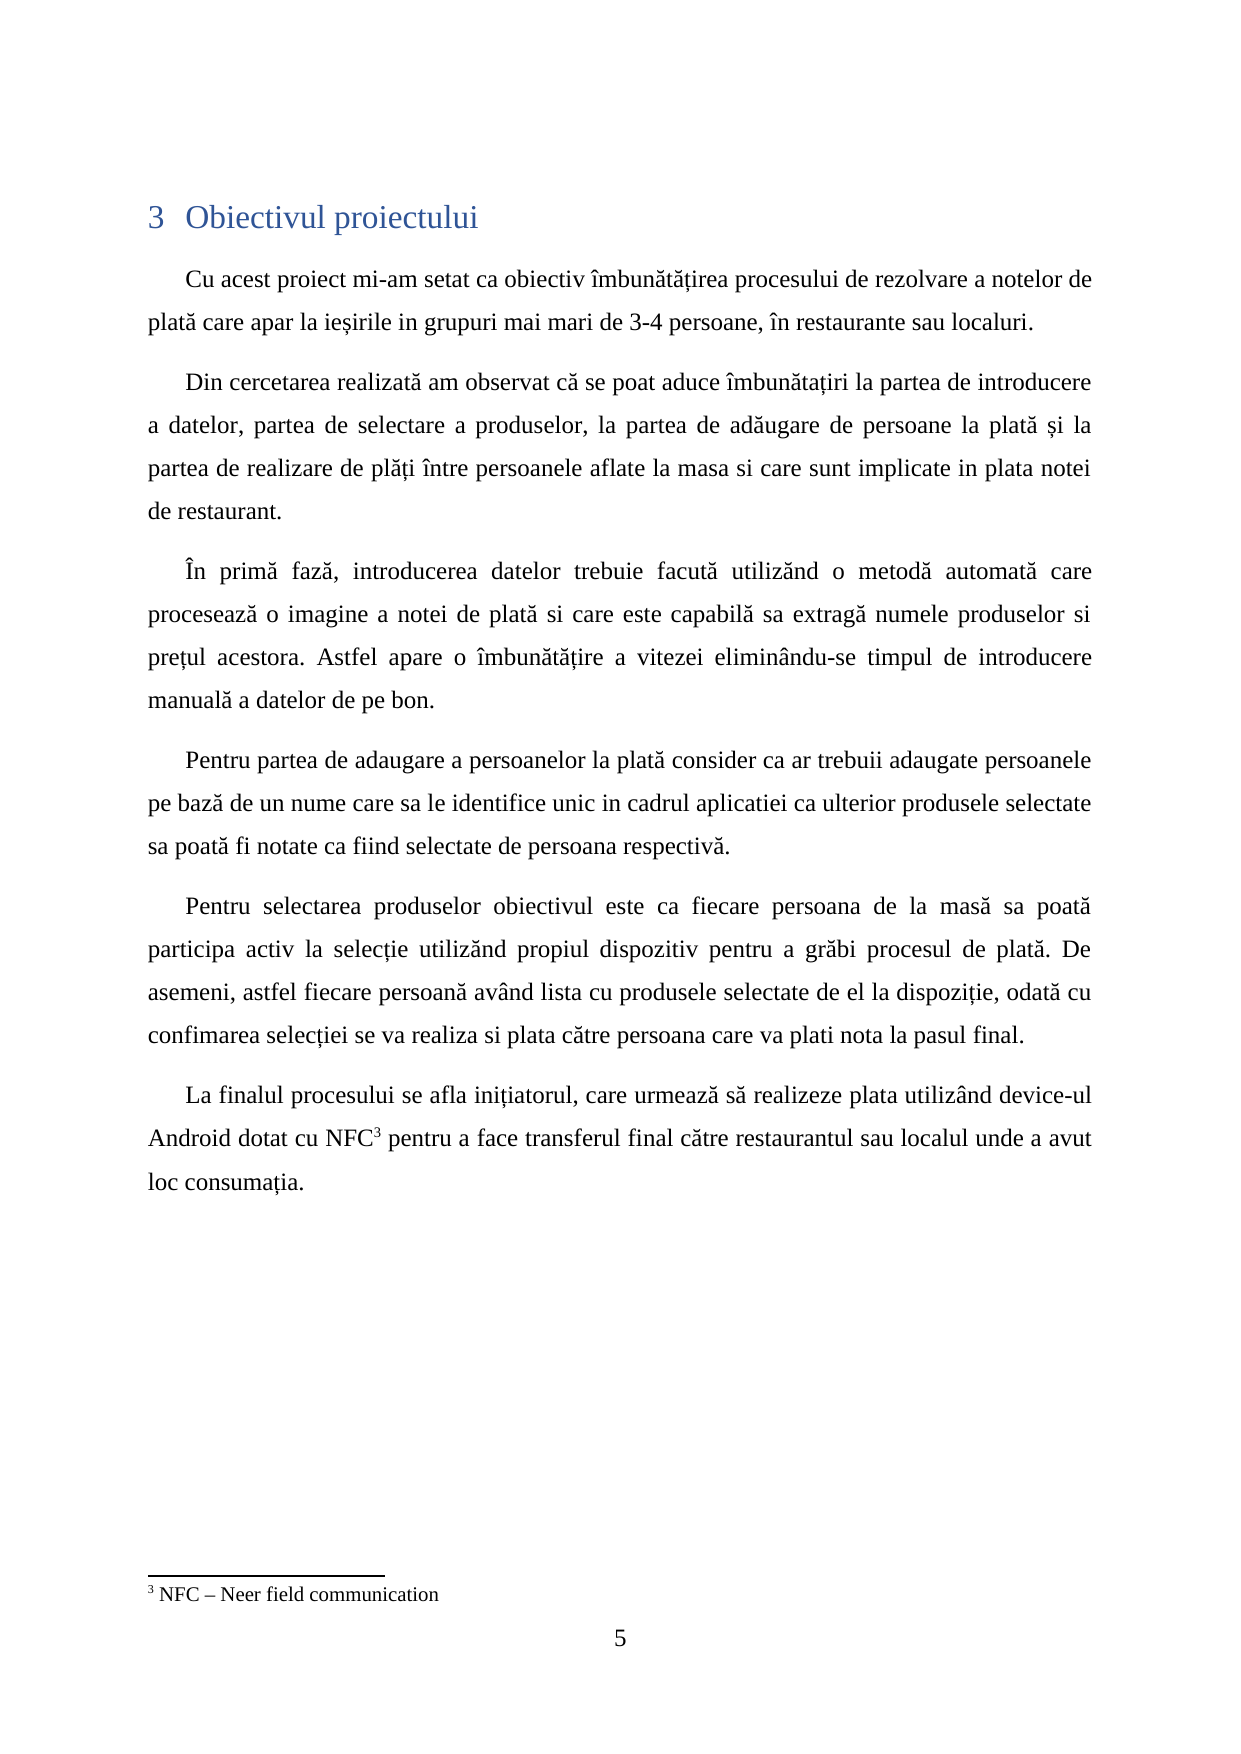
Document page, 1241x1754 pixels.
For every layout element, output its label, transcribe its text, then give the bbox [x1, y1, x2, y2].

subtitle Obiectivul proiectului [148, 198, 1093, 236]
text În primă fază, introducerea datelor trebuie facută utilizănd o metodă automată care procesează o imagine a notei de plată si care este capabilă sa extragă numele produselor si prețul acestora. Astfel apare o îmbunătățire a vitezei eliminându-se timpul de introducere manuală a datelor de pe bon. [148, 556, 1093, 714]
text La finalul procesului se afla inițiatorul, care urmează să realizeze plata utilizând device-ul Android dotat cu NFC pentru a face transferul final către restaurantul sau localul unde a avut loc consumația. [148, 1080, 1093, 1195]
text Pentru selectarea produselor obiectivul este ca fiecare persoana de la masă sa poată participa activ la selecție utilizănd propiul dispozitiv pentru a grăbi procesul de plată. De asemeni, astfel fiecare persoană având lista cu produsele selectate de el la dispoziție, odată cu confimarea selecției se va realiza si plata către persoana care va plati nota la pasul final. [148, 891, 1093, 1049]
text Cu acest proiect mi-am setat ca obiectiv îmbunătățirea procesului de rezolvare a notelor de plată care apar la ieșirile in grupuri mai mari de 3-4 persoane, în restaurante sau localuri. [148, 264, 1093, 336]
text Pentru partea de adaugare a persoanelor la plată consider ca ar trebuii adaugate persoanele pe bază de un nume care sa le identifice unic in cadrul aplicatiei ca ulterior produsele selectate sa poată fi notate ca fiind selectate de persoana respectivă. [148, 745, 1093, 860]
text Din cercetarea realizată am observat că se poat aduce îmbunătațiri la partea de introducere a datelor, partea de selectare a produselor, la partea de adăugare de persoane la plată și la partea de realizare de plăți între persoanele aflate la masa si care sunt implicate in plata notei de restaurant. [148, 367, 1093, 525]
